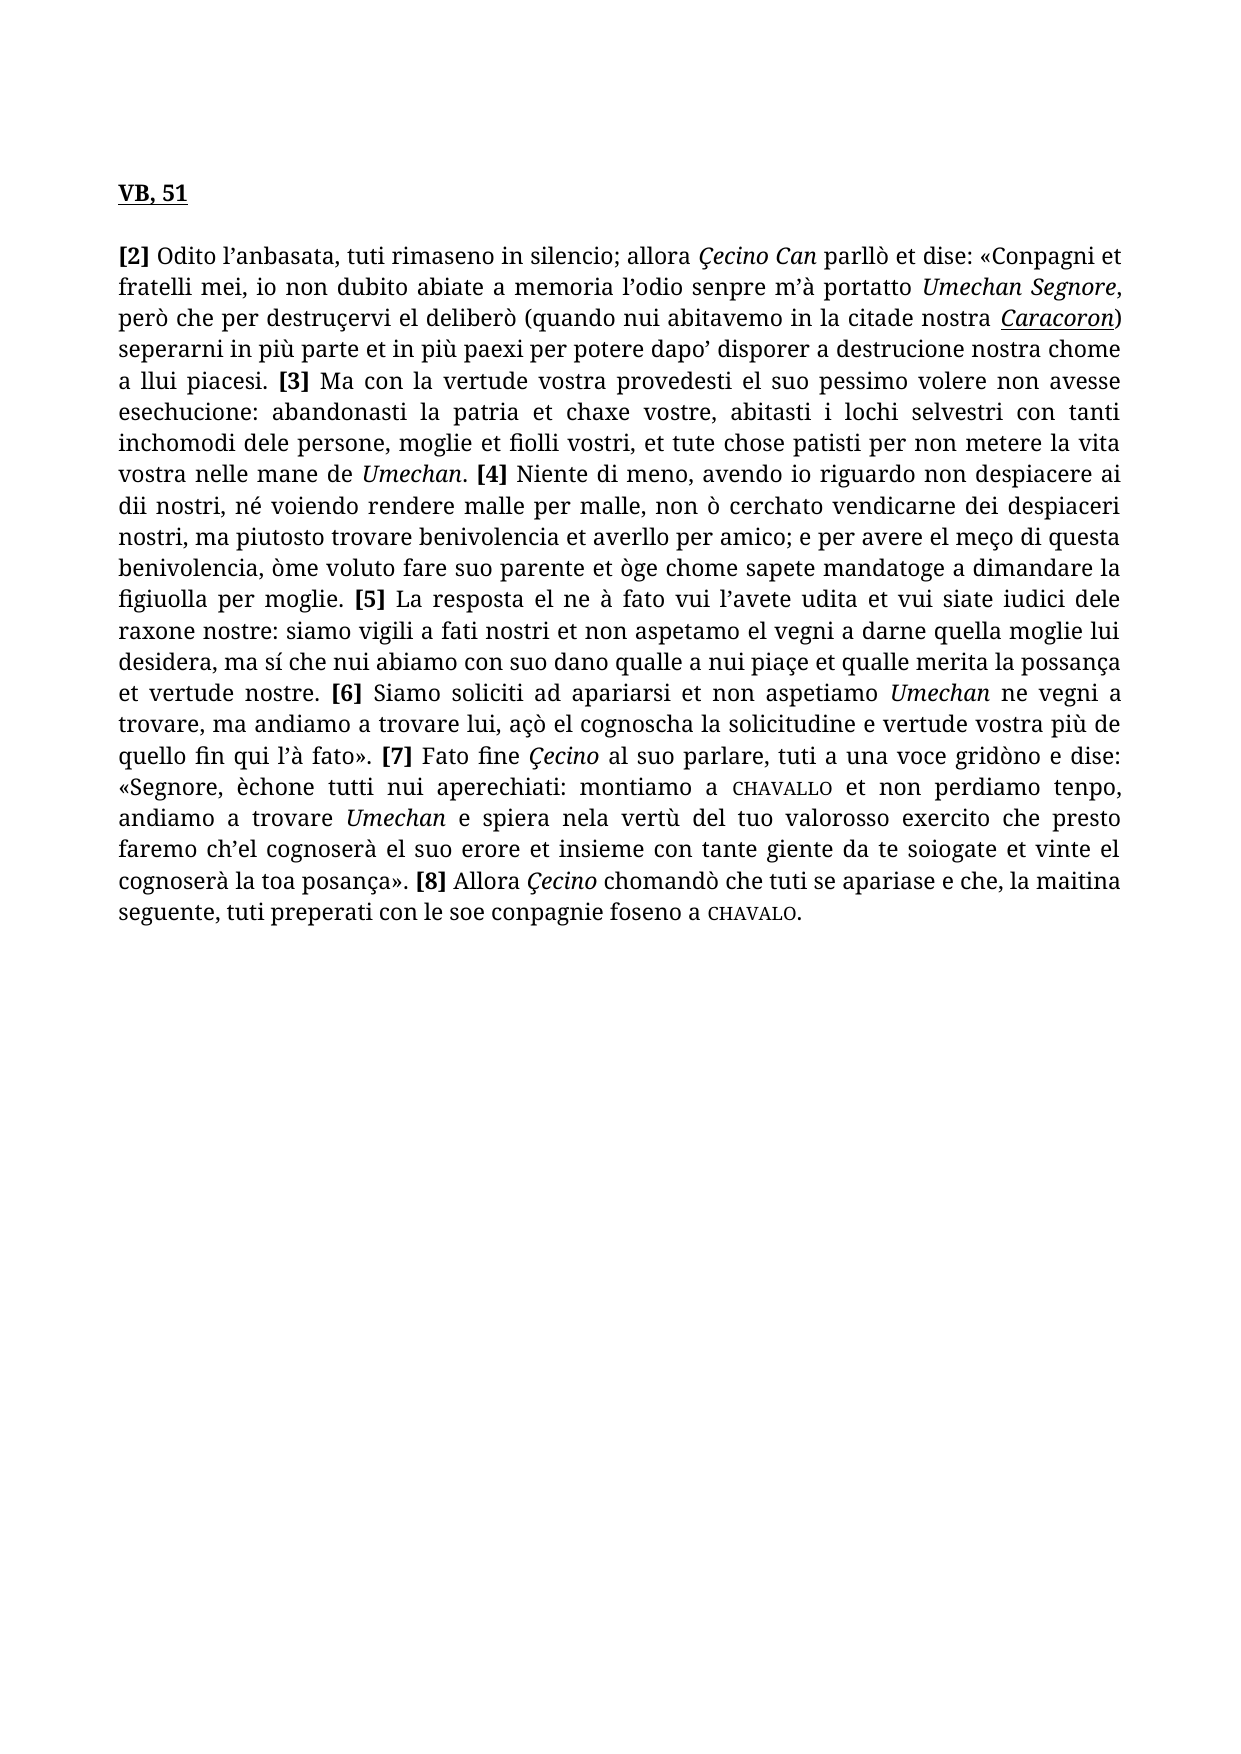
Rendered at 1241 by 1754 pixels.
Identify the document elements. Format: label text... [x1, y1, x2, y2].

text VB, 51 [118, 177, 1122, 208]
text [2] Odito l’anbasata, tuti rimaseno in silencio; allora Çecino Can parllò et dise: «Conpagni et fratelli mei, io non dubito abiate a memoria l’odio senpre m’à portatto Umechan Segnore, però che per destruçervi el deliberò (quando nui abitavemo in la citade nostra Caracoron) seperarni in più parte et in più paexi per potere dapo’ disporer a destrucione nostra chome a llui piacesi. [3] Ma con la vertude vostra provedesti el suo pessimo volere non avesse esechucione: abandonasti la patria et chaxe vostre, abitasti i lochi selvestri con tanti inchomodi dele persone, moglie et fiolli vostri, et tute chose patisti per non metere la vita vostra nelle mane de Umechan. [4] Niente di meno, avendo io riguardo non despiacere ai dii nostri, né voiendo rendere malle per malle, non ò cerchato vendicarne dei despiaceri nostri, ma piutosto trovare benivolencia et averllo per amico; e per avere el meço di questa benivolencia, òme voluto fare suo parente et òge chome sapete mandatoge a dimandare la figiuolla per moglie. [5] La resposta el ne à fato vui l’avete udita et vui siate iudici dele raxone nostre: siamo vigili a fati nostri et non aspetamo el vegni a darne quella moglie lui desidera, ma sí che nui abiamo con suo dano qualle a nui piaçe et qualle merita la possança et vertude nostre. [6] Siamo soliciti ad apariarsi et non aspetiamo Umechan ne vegni a trovare, ma andiamo a trovare lui, açò el cognoscha la solicitudine e vertude vostra più de quello fin qui l’à fato». [7] Fato fine Çecino al suo parlare, tuti a una voce gridòno e dise: «Segnore, èchone tutti nui aperechiati: montiamo a chavallo et non perdiamo tenpo, andiamo a trovare Umechan e spiera nela vertù del tuo valorosso exercito che presto faremo ch’el cognoserà el suo erore et insieme con tante giente da te soiogate et vinte el cognoserà la toa posança». [8] Allora Çecino chomandò che tuti se apariase e che, la maitina seguente, tuti preperati con le soe conpagnie foseno a chavalo. [118, 240, 1122, 927]
